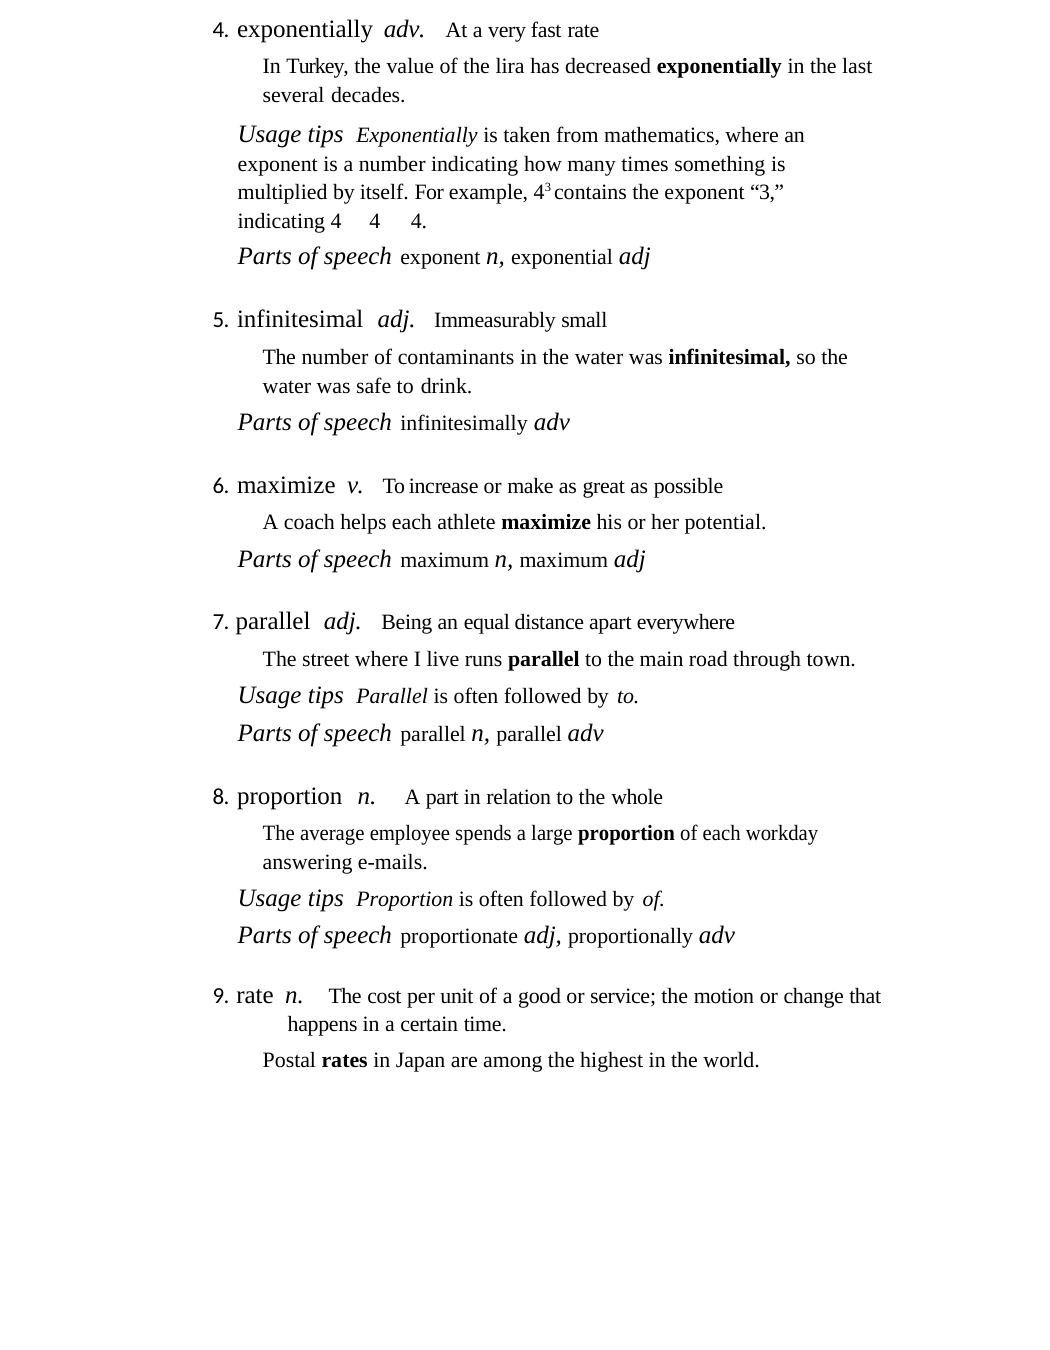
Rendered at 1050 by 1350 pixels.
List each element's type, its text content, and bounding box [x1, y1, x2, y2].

text Postal rates in Japan are among the highest in the world. [262, 1047, 1023, 1072]
text Parts of speech maximum n, maximum adj [237, 544, 1023, 572]
text Parts of speech exponent n, exponential adj [237, 241, 1023, 270]
text The number of contaminants in the water was infinitesimal, so the water was safe to drink. [262, 344, 900, 398]
text Usage tips Exponentially is taken from mathematics, where an exponent is a number indicating how many times something is multiplied by itself. For example, 43 contains the exponent “3,” indicating 4  4  4. [237, 119, 839, 233]
text The average employee spends a large proportion of each workday answering e-mails. [262, 820, 877, 874]
text Parts of speech parallel n, parallel adv [237, 718, 1023, 747]
list parallel adj. Being an equal distance apart everywhere [212, 607, 1023, 636]
list rate n. The cost per unit of a good or service; the motion or change that happens in a certain time. [212, 980, 900, 1036]
text Usage tips Parallel is often followed by to. [237, 681, 1023, 709]
text Parts of speech proportionate adj, proportionally adv [237, 921, 1023, 949]
list exponentially adv. At a very fast rate [212, 14, 1023, 43]
text Usage tips Proportion is often followed by of. [237, 883, 1023, 912]
list maximize v. To increase or make as great as possible [212, 470, 1023, 499]
list proportion n. A part in relation to the whole [212, 781, 1023, 810]
text A coach helps each athlete maximize his or her potential. [262, 509, 1023, 534]
text Parts of speech infinitesimally adv [237, 407, 1023, 436]
text In Turkey, the value of the lira has decreased exponentially in the last several decades. [262, 53, 877, 107]
list infinitesimal adj. Immeasurably small [212, 304, 1023, 333]
text The street where I live runs parallel to the main road through town. [262, 646, 1023, 671]
